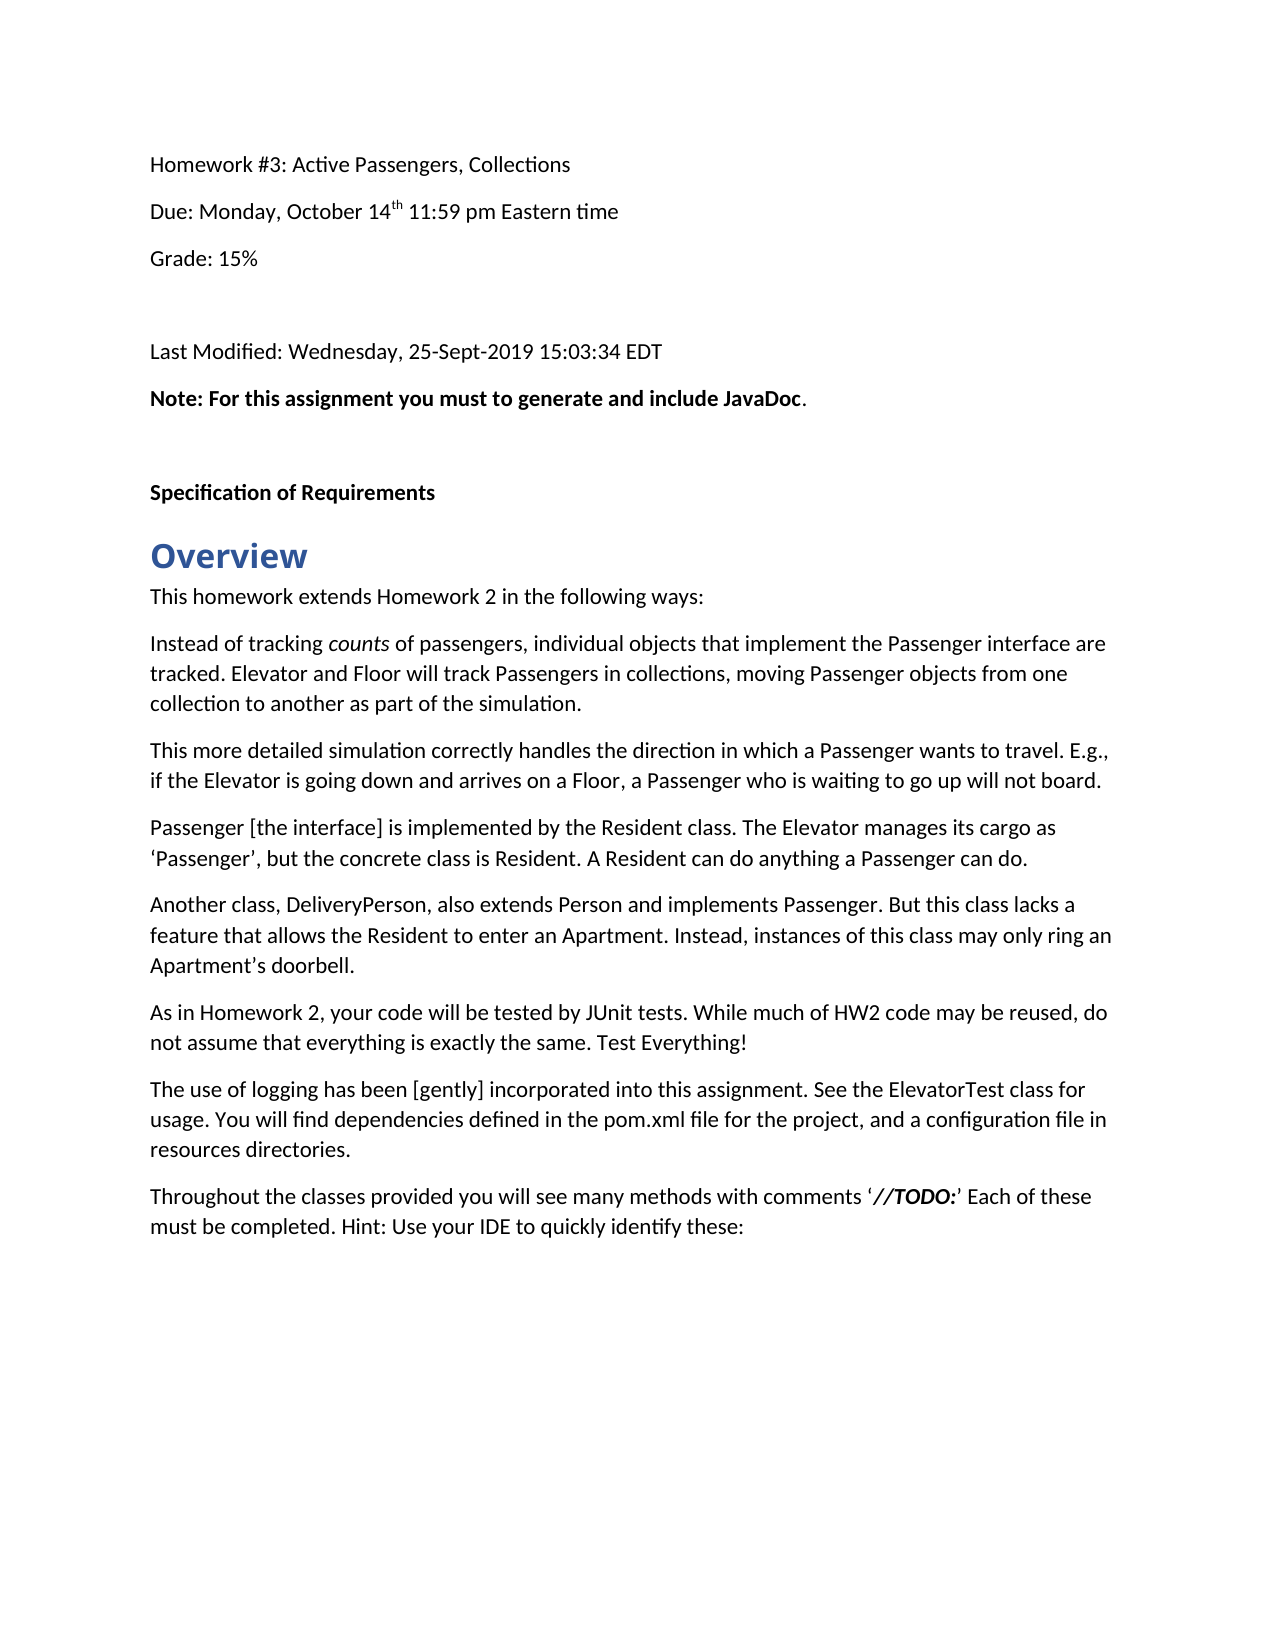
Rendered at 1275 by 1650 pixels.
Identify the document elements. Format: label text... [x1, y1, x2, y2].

text Instead of tracking counts of passengers, individual objects that implement the Passenger interface are tracked. Elevator and Floor will track Passengers in collections, moving Passenger objects from one collection to another as part of the simulation. [150, 629, 1125, 718]
text Another class, DeliveryPerson, also extends Person and implements Passenger. But this class lacks a feature that allows the Resident to enter an Apartment. Instead, instances of this class may only ring an Apartment’s doorbell. [150, 891, 1125, 979]
text Specification of Requirements [150, 478, 1125, 506]
text Due: Monday, October 14th 11:59 pm Eastern time [150, 197, 1125, 225]
text This more detailed simulation correctly handles the direction in which a Passenger wants to travel. E.g., if the Elevator is going down and arrives on a Floor, a Passenger who is waiting to go up will not board. [150, 736, 1125, 795]
text This homework extends Homework 2 in the following ways: [150, 582, 1125, 610]
text Passenger [the interface] is implemented by the Resident class. The Elevator manages its cargo as ‘Passenger’, but the concrete class is Resident. A Resident can do anything a Passenger can do. [150, 813, 1125, 872]
text Last Modified: Wednesday, 25-Sept-2019 15:03:34 EDT [150, 337, 1125, 366]
text Homework #3: Active Passengers, Collections [150, 150, 1125, 178]
text The use of logging has been [gently] incorporated into this assignment. See the ElevatorTest class for usage. You will find dependencies defined in the pom.xml file for the project, and a configuration file in resources directories. [150, 1075, 1125, 1163]
text Grade: 15% [150, 244, 1125, 272]
text As in Homework 2, your code will be tested by JUnit tests. While much of HW2 code may be reused, do not assume that everything is exactly the same. Test Everything! [150, 998, 1125, 1056]
text Note: For this assignment you must to generate and include JavaDoc. [150, 384, 1125, 412]
subtitle Overview [150, 533, 1125, 579]
text Throughout the classes provided you will see many methods with comments ‘//TODO:’ Each of these must be completed. Hint: Use your IDE to quickly identify these: [150, 1182, 1125, 1241]
